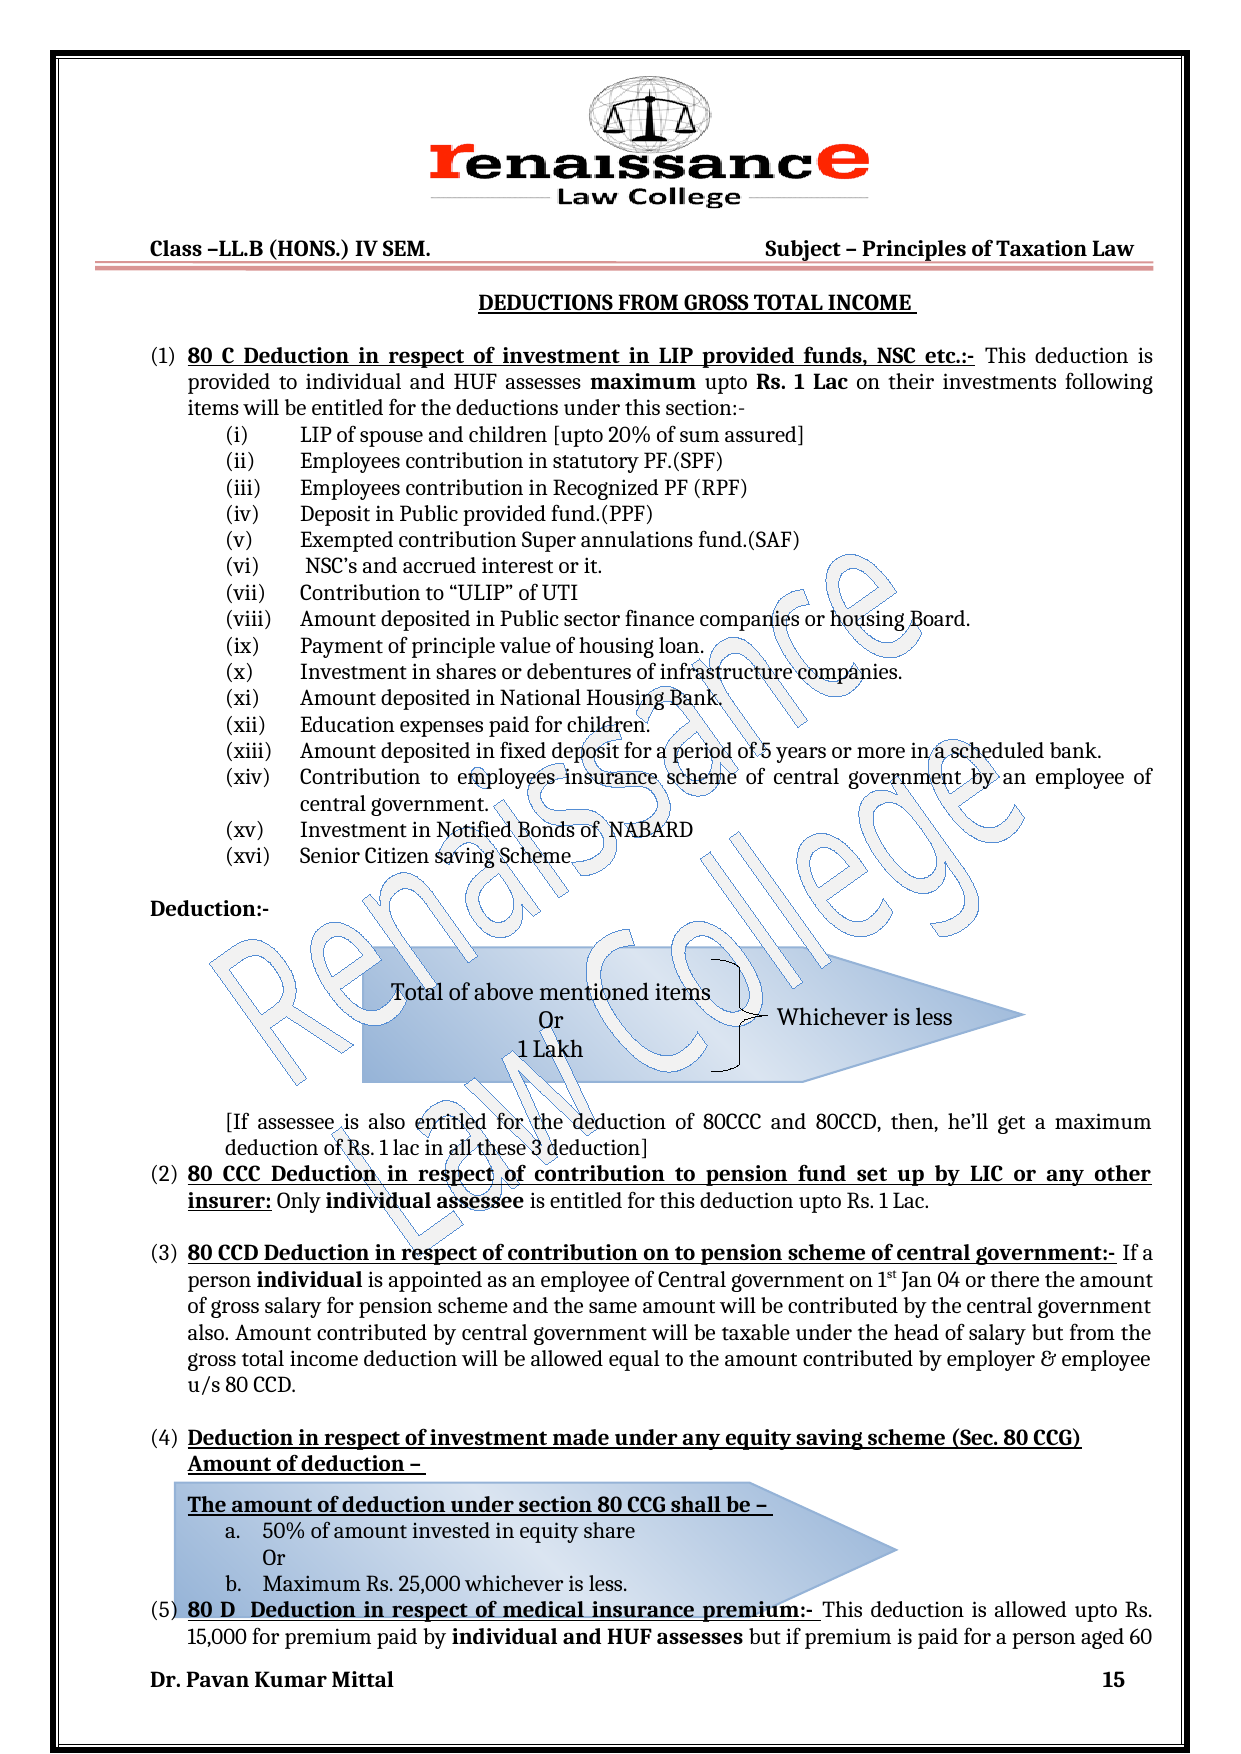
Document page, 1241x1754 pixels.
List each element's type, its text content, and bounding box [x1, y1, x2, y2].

list Deductions from gross total income [478, 290, 1153, 316]
picture [406, 75, 897, 209]
list Senior Citizen saving Scheme [225, 843, 1153, 869]
list Maximum Rs. 25,000 whichever is less. [225, 1571, 1153, 1597]
list Or [262, 1544, 1153, 1571]
list 80 CCC Deduction in respect of contribution to pension fund set up by LIC or any other insurer: Only individual assessee is entitled for this deduction upto Rs. 1 Lac. [150, 1161, 1153, 1214]
list Amount deposited in National Housing Bank. [225, 685, 1153, 711]
text Amount of deduction – [187, 1451, 1153, 1477]
text [If assessee is also entitled for the deduction of 80CCC and 80CCD, then, he’ll get a maximum deduction of Rs. 1 lac in all these 3 deduction] [225, 1108, 1153, 1161]
list Investment in Notified Bonds of NABARD [225, 817, 1153, 843]
list Employees contribution in statutory PF.(SPF) [225, 448, 1153, 474]
list Deduction in respect of investment made under any equity saving scheme (Sec. 80 CCG) [150, 1425, 1153, 1451]
list Investment in shares or debentures of infrastructure companies. [225, 659, 1153, 685]
list 50% of amount invested in equity share [225, 1518, 1153, 1544]
list 80 CCD Deduction in respect of contribution on to pension scheme of central government:- If a person individual is appointed as an employee of Central government on 1st Jan 04 or there the amount of gross salary for pension scheme and the same amount will be contributed by the central government also. amount contributed by central government will be taxable under the head of salary but from the gross total income deduction will be allowed equal to the amount contributed by employer & employee u/s 80 CCD. [150, 1240, 1153, 1398]
list Contribution to employees insurance scheme of central government by an employee of central government. [225, 764, 1153, 817]
list Employees contribution in Recognized PF (RPF) [225, 474, 1153, 501]
text The amount of deduction under section 80 CCG shall be – [187, 1492, 1153, 1518]
list Deposit in Public provided fund.(PPF) [225, 501, 1153, 527]
list LIP of spouse and children [upto 20% of sum assured] [225, 422, 1153, 448]
list Education expenses paid for children. [225, 711, 1153, 738]
list Contribution to “ULIP” of UTI [225, 580, 1153, 606]
list Exempted contribution Super annulations fund.(SAF) [225, 527, 1153, 553]
list Amount deposited in fixed deposit for a period of 5 years or more in a scheduled bank. [225, 738, 1153, 764]
list Amount deposited in Public sector finance companies or housing Board. [225, 606, 1153, 632]
list NSC’s and accrued interest or it. [225, 553, 1153, 580]
list 80 C Deduction in respect of investment in LIP provided funds, NSC etc.:- This deduction is provided to individual and HUF assesses maximum upto Rs. 1 Lac on their investments following items will be entitled for the deductions under this section:- [150, 342, 1153, 422]
list Payment of principle value of housing loan. [225, 632, 1153, 659]
text Deduction:- [150, 896, 1153, 922]
